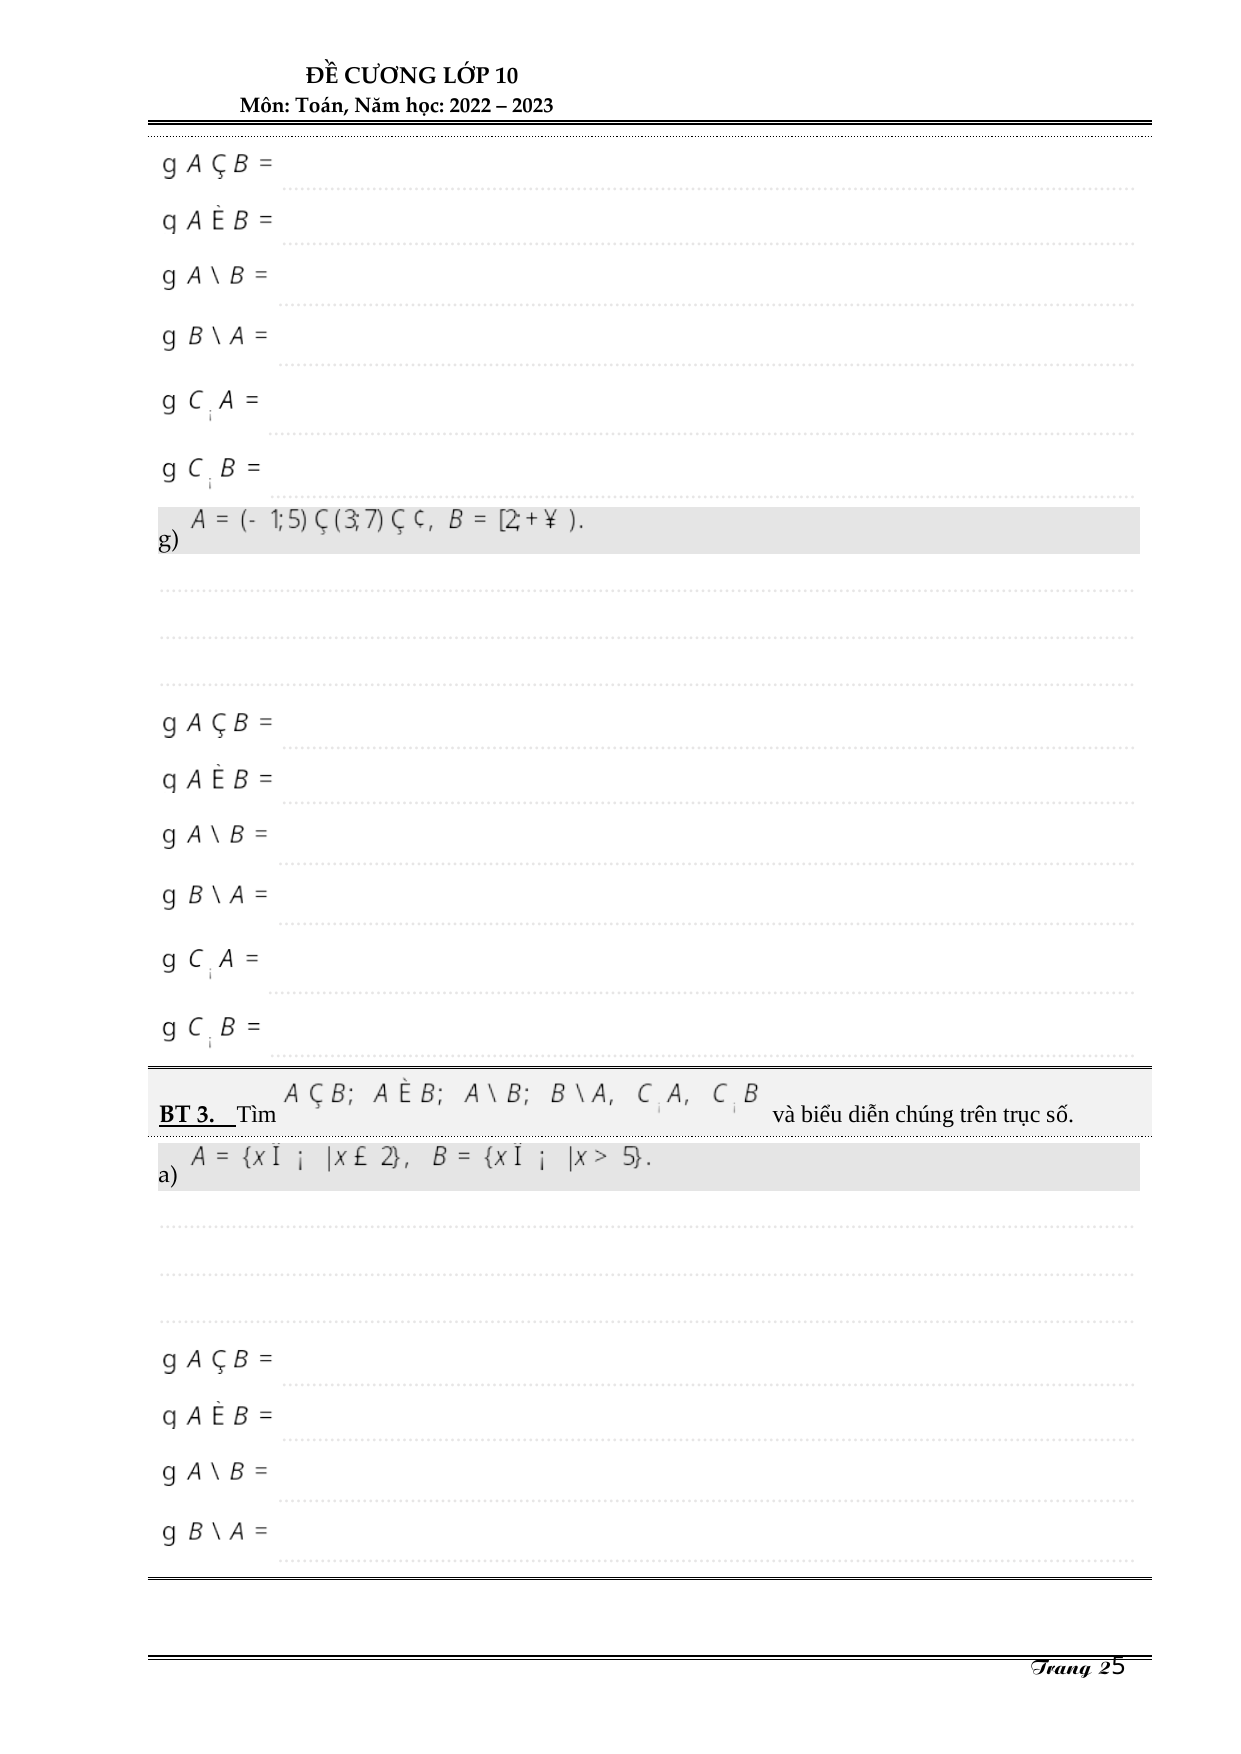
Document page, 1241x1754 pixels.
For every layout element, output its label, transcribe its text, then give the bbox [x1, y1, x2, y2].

table_cell Tìm và biểu diễn chúng trên trục số. [148, 1069, 1152, 1136]
table_cell [148, 1136, 1152, 1577]
